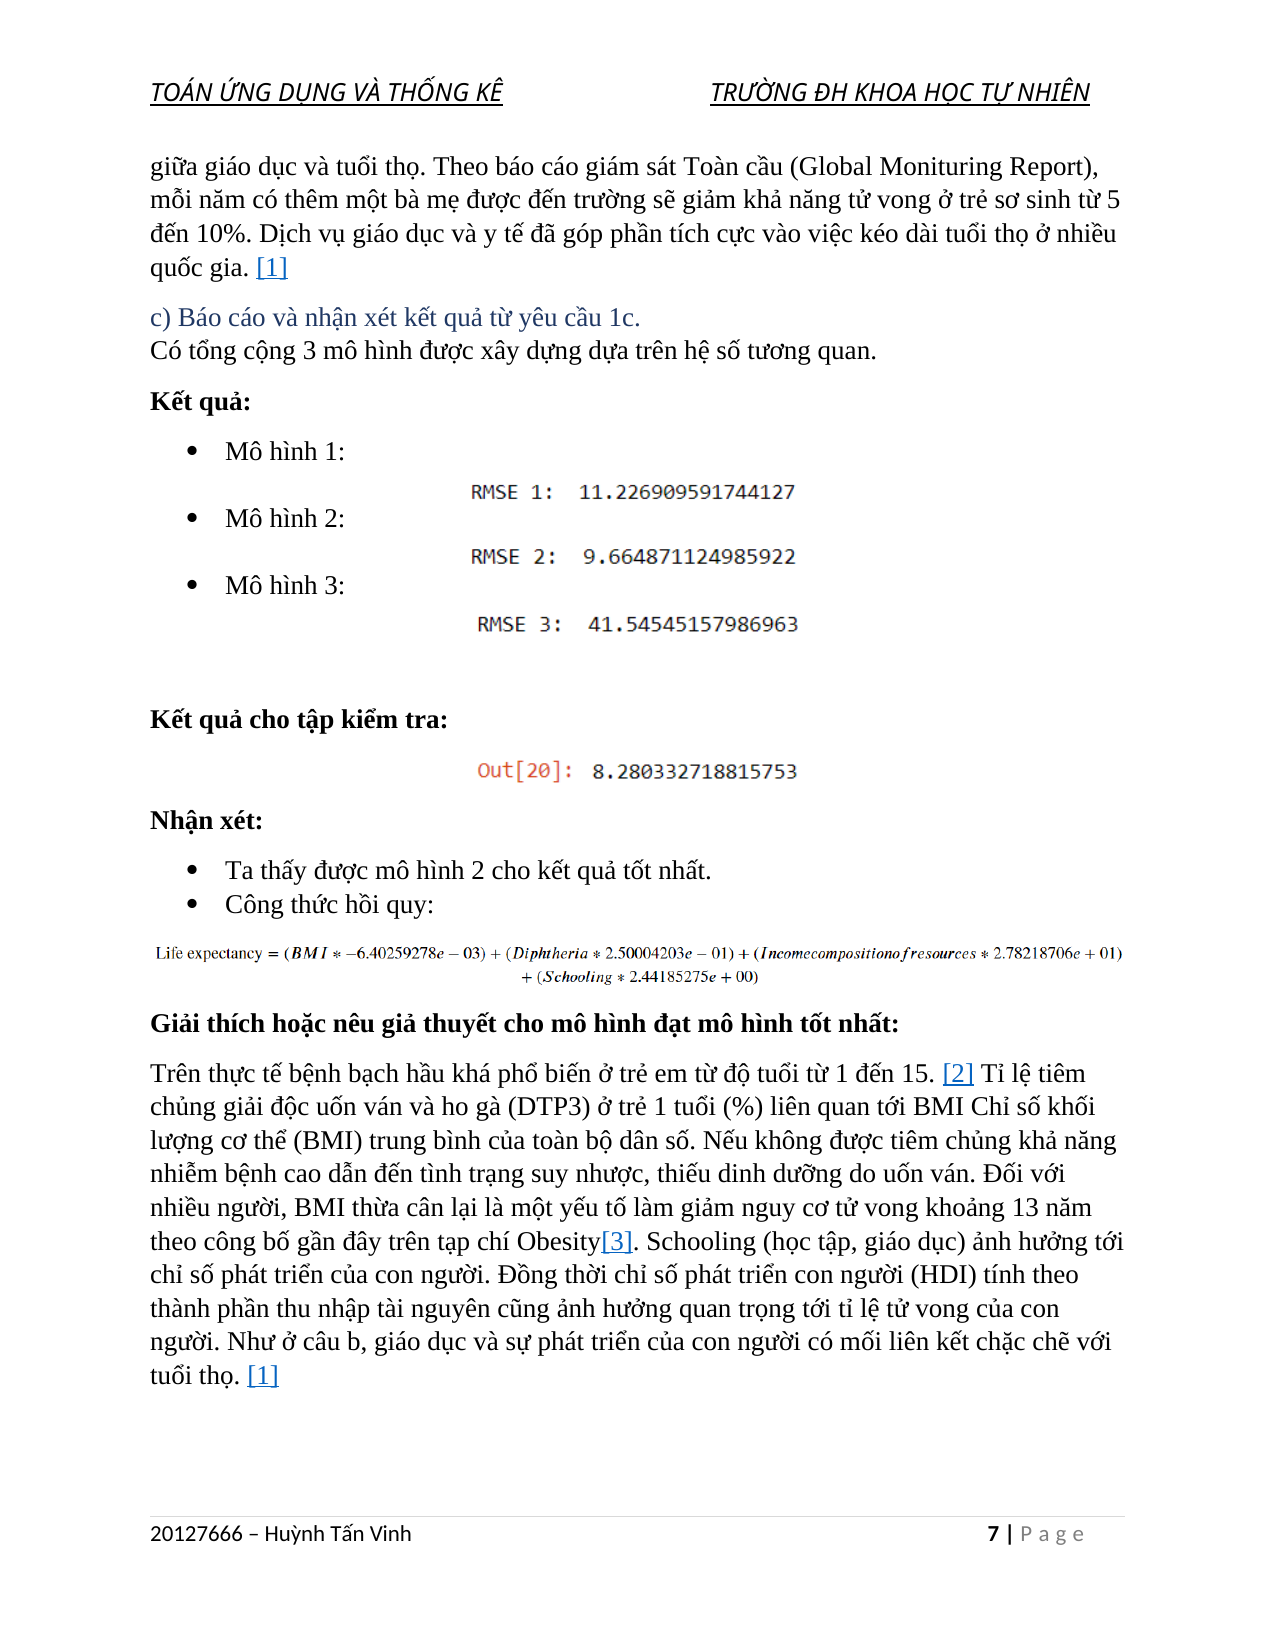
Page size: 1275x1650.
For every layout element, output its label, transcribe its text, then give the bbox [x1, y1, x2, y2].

text Có tổng cộng 3 mô hình được xây dựng dựa trên hệ số tương quan. [150, 334, 1125, 366]
text Giải thích hoặc nêu giả thuyết cho mô hình đạt mô hình tốt nhất: [150, 1007, 1125, 1038]
picture [462, 536, 807, 580]
text Nhận xét: [150, 804, 1125, 835]
text Kết quả: [150, 384, 1125, 416]
text Kết quả cho tập kiểm tra: [150, 703, 1125, 735]
picture [465, 470, 809, 518]
picture [470, 604, 807, 646]
list Công thức hồi quy: [187, 888, 1125, 919]
text Trên thực tế bệnh bạch hầu khá phổ biến ở trẻ em từ độ tuổi từ 1 đến 15. [2] Tỉ lệ tiêm chủng giải độc uốn ván và ho gà (DTP3) ở trẻ 1 tuổi (%) liên quan tới BMI Chỉ số khối lượng cơ thể (BMI) trung bình của toàn bộ dân số. Nếu không được tiêm chủng khả năng nhiễm bệnh cao dẫn đến tình trạng suy nhược, thiếu dinh dưỡng do uốn ván. Đối với nhiều người, BMI thừa cân lại là một yếu tố làm giảm nguy cơ tử vong khoảng 13 năm theo công bố gần đây trên tạp chí Obesity[3]. Schooling (học tập, giáo dục) ảnh hưởng tới chỉ số phát triển của con người. Đồng thời chỉ số phát triển con người (HDI) tính theo thành phần thu nhập tài nguyên cũng ảnh hưởng quan trọng tới tỉ lệ tử vong của con người. Như ở câu b, giáo dục và sự phát triển của con người có mối liên kết chặc chẽ với tuổi thọ. [1] [150, 1057, 1125, 1390]
list Mô hình 2: [187, 502, 1125, 533]
subtitle c) Báo cáo và nhận xét kết quả từ yêu cầu 1c. [150, 301, 1125, 332]
list Mô hình 3: [187, 569, 1125, 601]
list Mô hình 1: [187, 435, 1125, 466]
picture [150, 938, 1125, 988]
picture [466, 754, 809, 794]
list Ta thấy được mô hình 2 cho kết quả tốt nhất. [187, 854, 1125, 885]
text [150, 150, 1125, 282]
